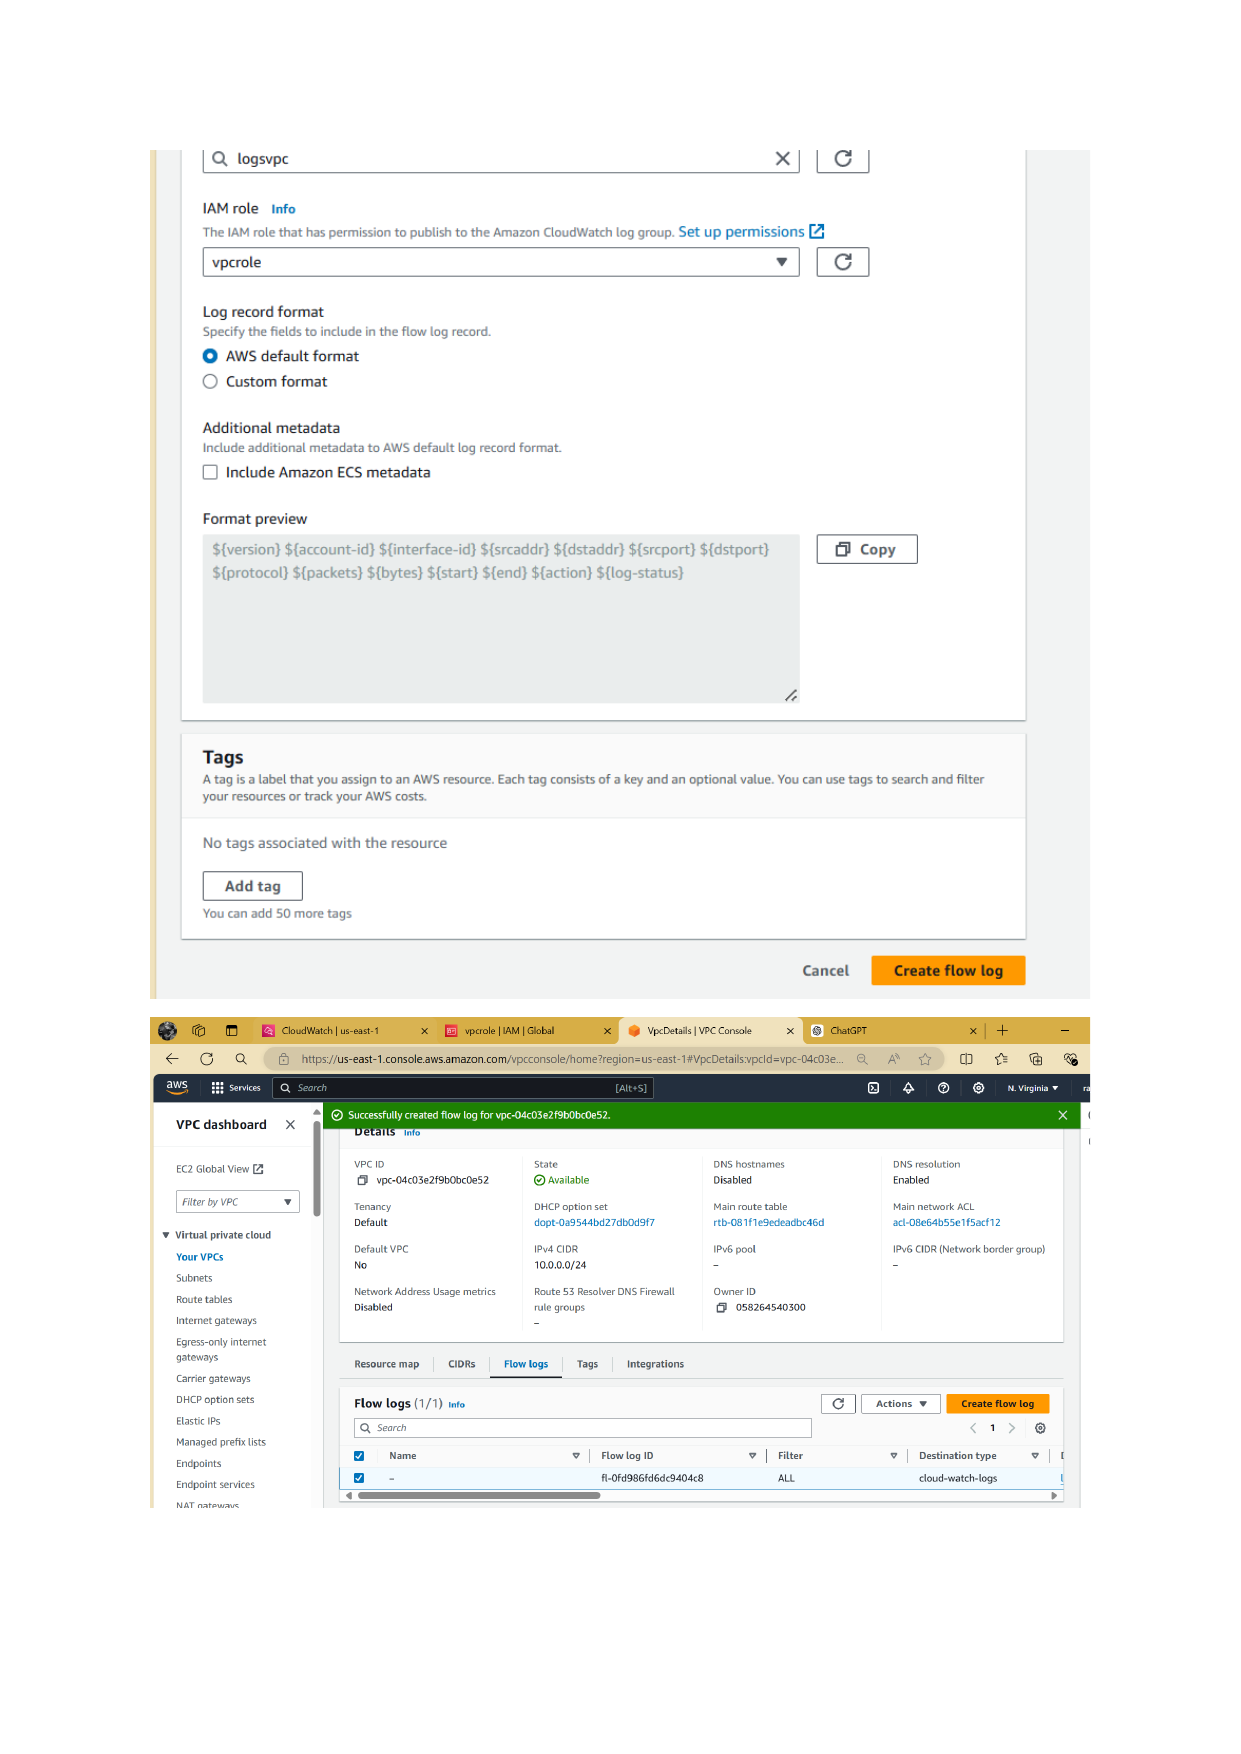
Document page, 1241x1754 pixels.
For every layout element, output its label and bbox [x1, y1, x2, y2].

picture [150, 150, 1091, 999]
picture [150, 1017, 1091, 1508]
